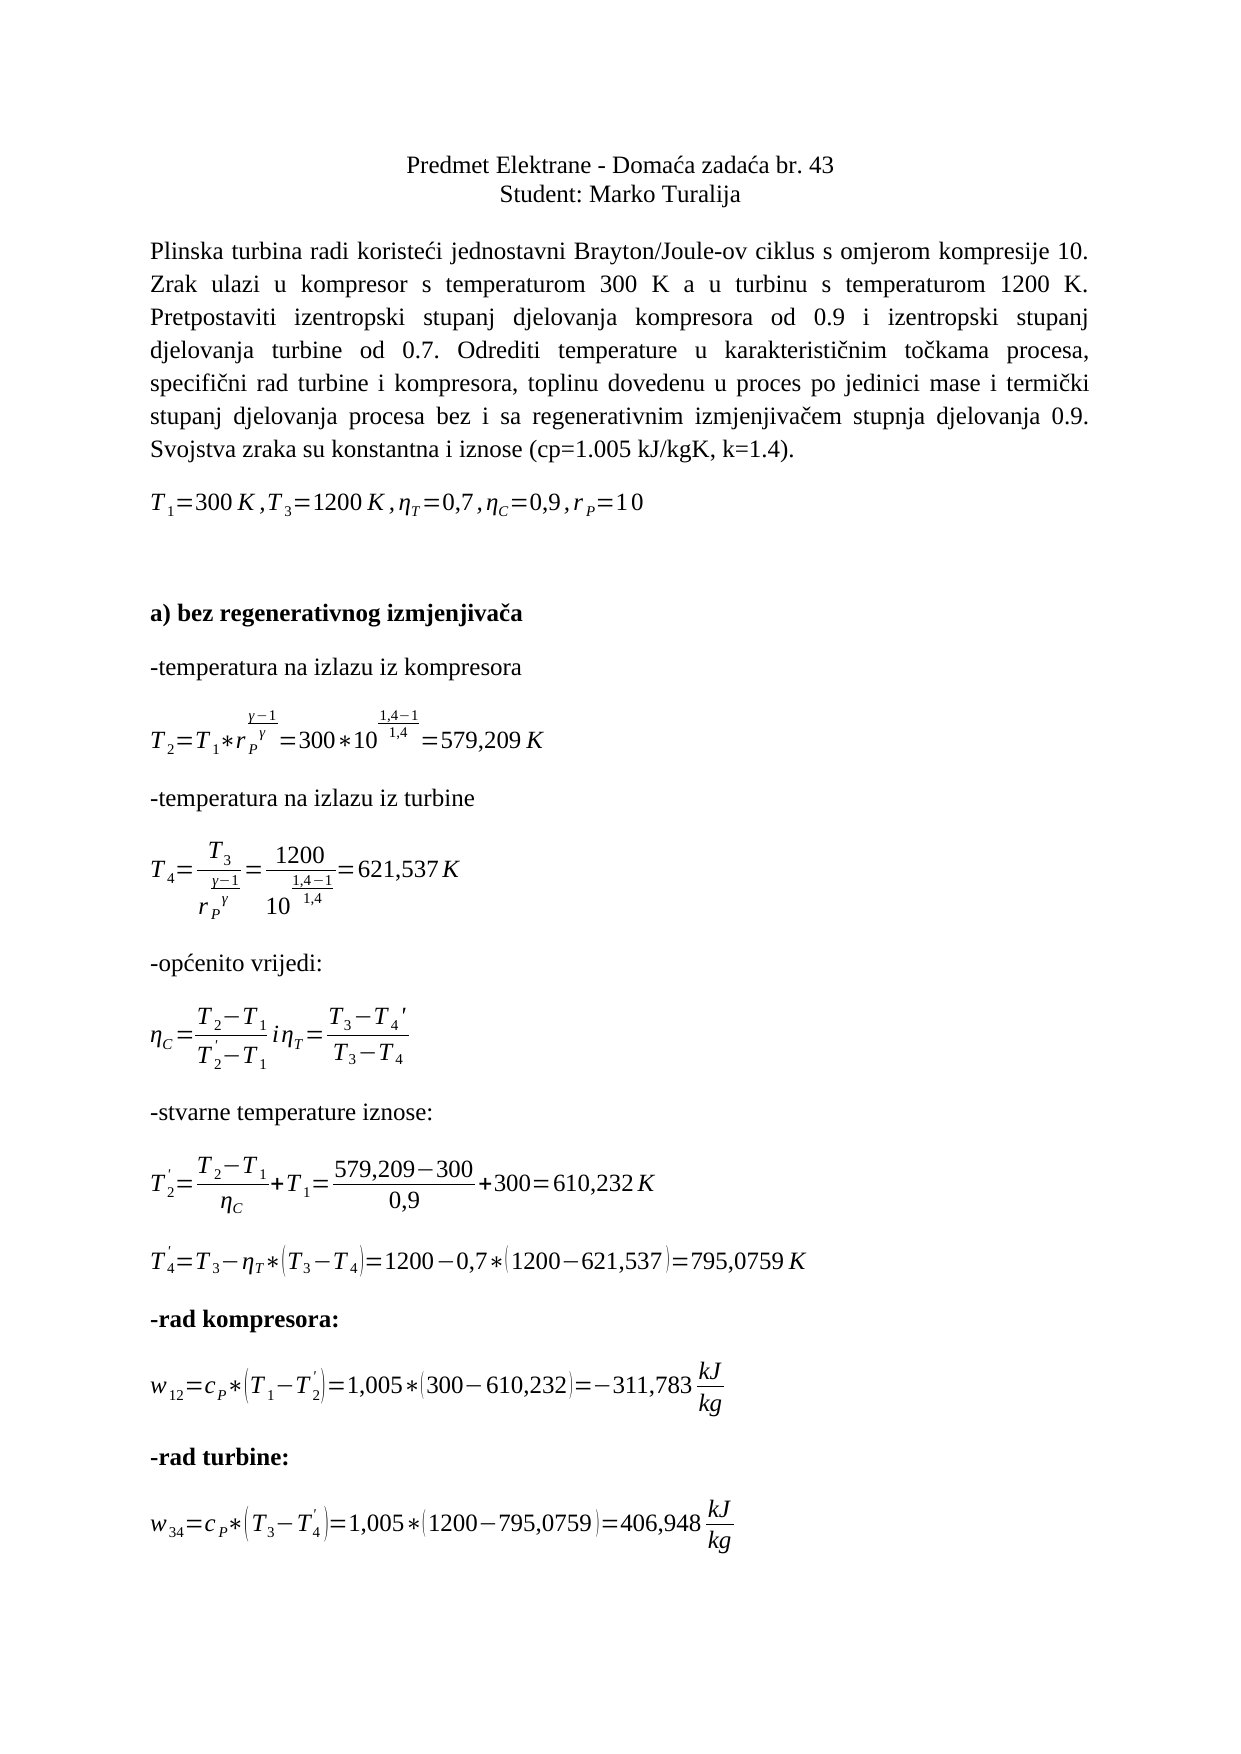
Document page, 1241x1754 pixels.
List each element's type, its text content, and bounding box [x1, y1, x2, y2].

text -rad turbine: [150, 1442, 1090, 1471]
text Student: Marko Turalija [150, 179, 1090, 207]
text -stvarne temperature iznose: [150, 1097, 1090, 1126]
text Predmet Elektrane - Domaća zadaća br. 43 [150, 150, 1090, 179]
text -temperatura na izlazu iz turbine [150, 783, 1090, 812]
text Plinska turbina radi koristeći jednostavni Brayton/Joule-ov ciklus s omjerom kompresije 10. Zrak ulazi u kompresor s temperaturom 300 K a u turbinu s temperaturom 1200 K. Pretpostaviti izentropski stupanj djelovanja kompresora od 0.9 i izentropski stupanj djelovanja turbine od 0.7. Odrediti temperature u karakterističnim točkama procesa, specifični rad turbine i kompresora, toplinu dovedenu u proces po jedinici mase i termički stupanj djelovanja procesa bez i sa regenerativnim izmjenjivačem stupnja djelovanja 0.9. Svojstva zraka su konstantna i iznose (cp=1.005 kJ/kgK, k=1.4). [150, 236, 1090, 463]
text a) bez regenerativnog izmjenjivača [150, 598, 1090, 627]
text -rad kompresora: [150, 1304, 1090, 1333]
text -općenito vrijedi: [150, 948, 1090, 977]
text -temperatura na izlazu iz kompresora [150, 652, 1090, 681]
